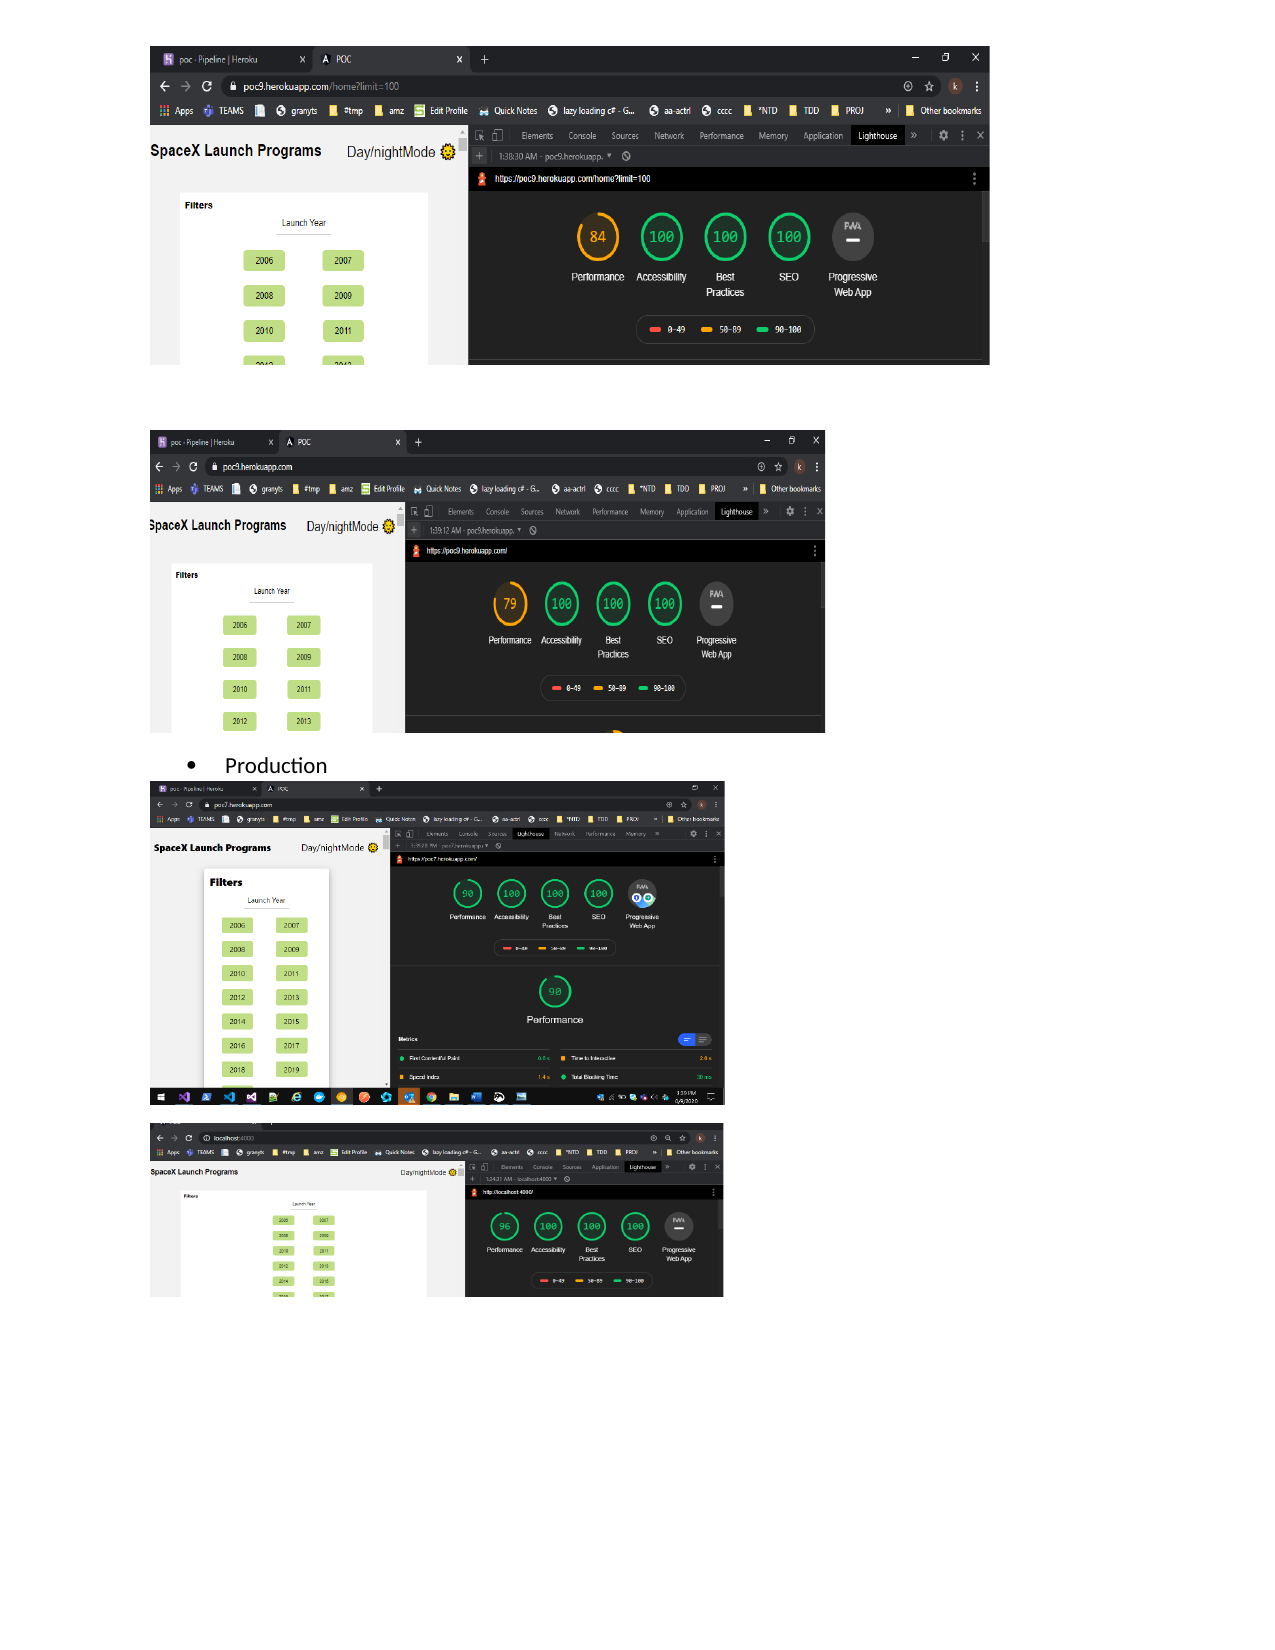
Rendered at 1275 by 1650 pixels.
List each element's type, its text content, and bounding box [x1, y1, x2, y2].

picture [150, 1123, 724, 1297]
picture [150, 46, 990, 365]
list Production [187, 751, 1125, 779]
picture [150, 430, 826, 733]
picture [150, 781, 725, 1105]
